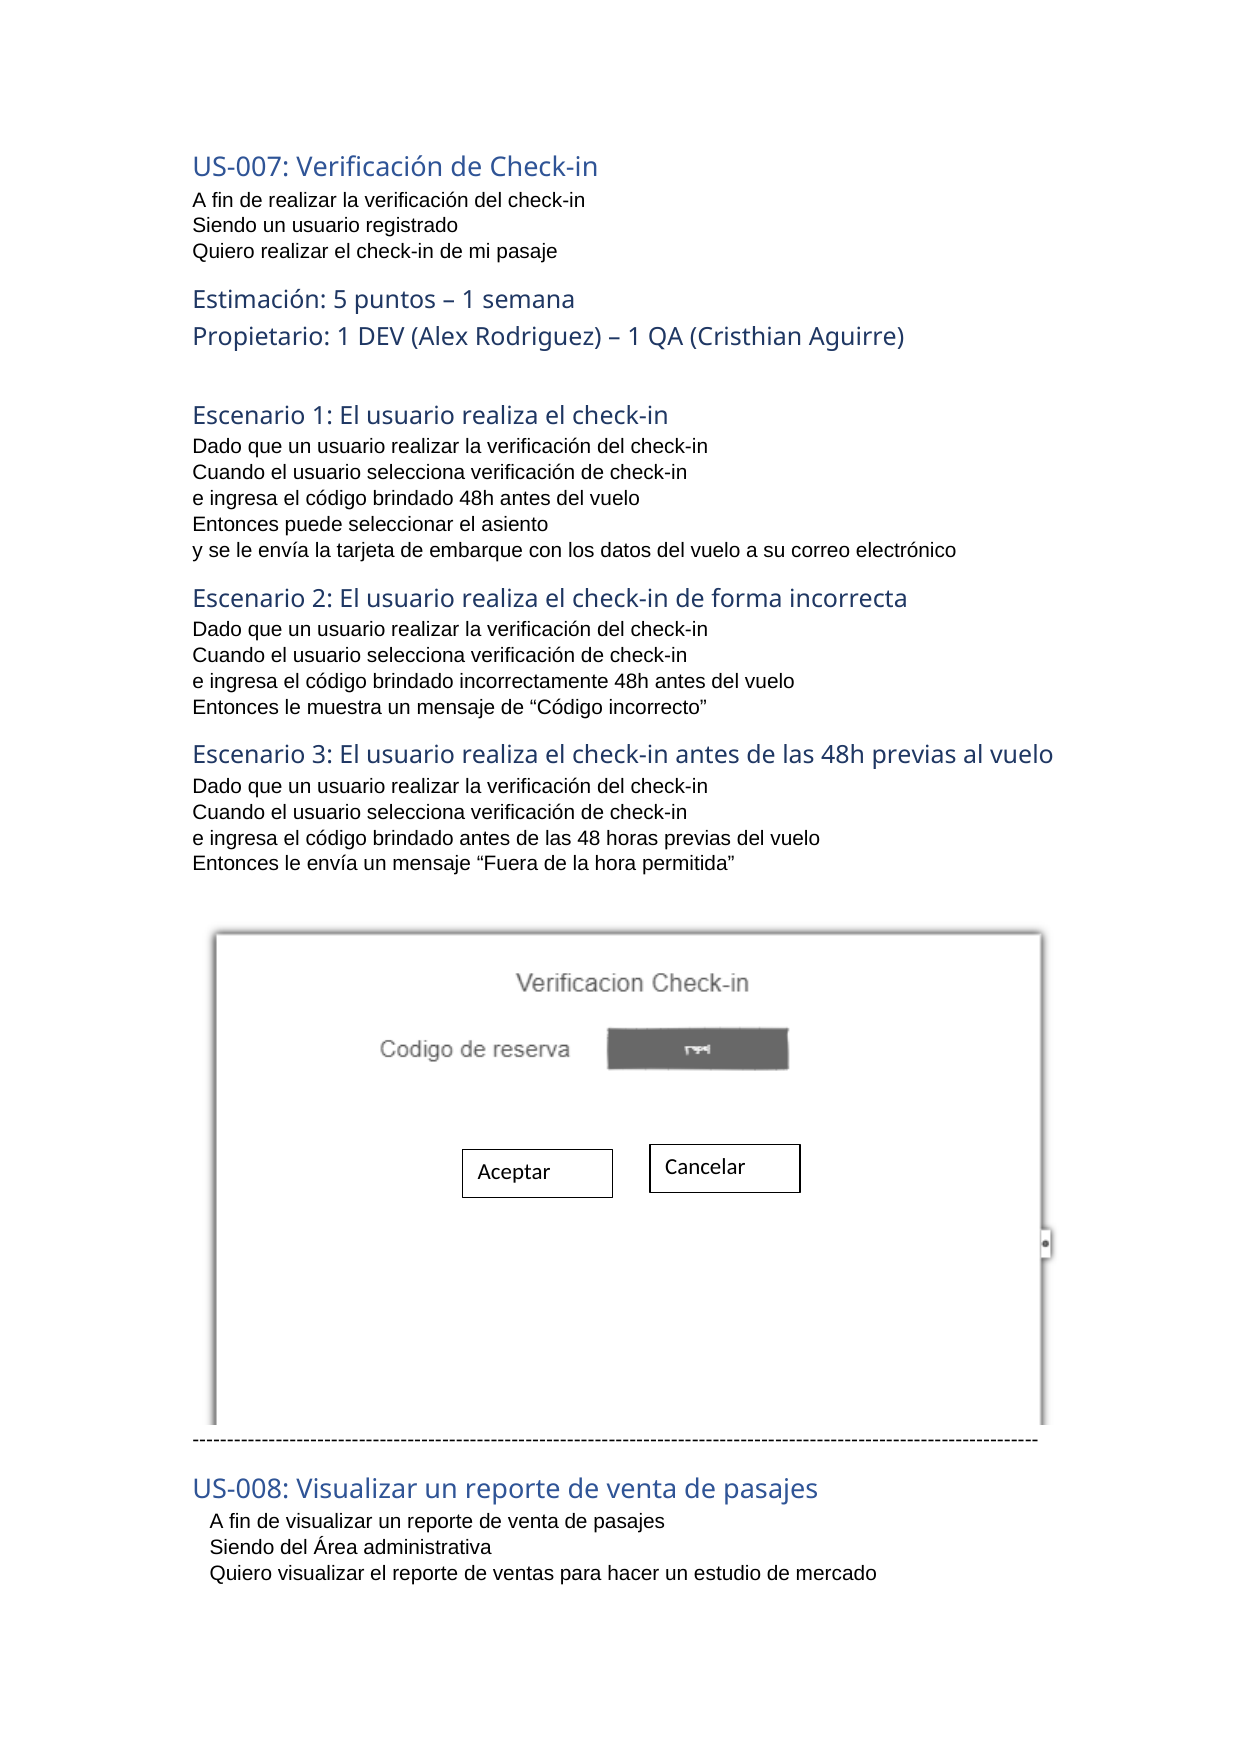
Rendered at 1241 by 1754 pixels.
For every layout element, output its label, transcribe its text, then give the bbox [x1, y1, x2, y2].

text Siendo del Área administrativa [192, 1535, 1063, 1559]
text Dado que un usuario realizar la verificación del check-in Cuando el usuario selecciona verificación de check-in e ingresa el código brindado 48h antes del vuelo Entonces puede seleccionar el asiento y se le envía la tarjeta de embarque con los datos del vuelo a su correo electrónico [192, 434, 1063, 562]
subtitle Estimación: 5 puntos – 1 semana Propietario: 1 DEV (Alex Rodriguez) – 1 QA (Cristhian Aguirre) [192, 282, 1063, 352]
text Dado que un usuario realizar la verificación del check-in Cuando el usuario selecciona verificación de check-in e ingresa el código brindado incorrectamente 48h antes del vuelo Entonces le muestra un mensaje de “Código incorrecto” [192, 617, 1063, 718]
text Quiero visualizar el reporte de ventas para hacer un estudio de mercado [192, 1561, 1063, 1584]
subtitle US-007: Verificación de Check-in [192, 148, 1063, 184]
text -------------------------------------------------------------------------------------------------------------------------- [192, 1425, 1063, 1451]
text Dado que un usuario realizar la verificación del check-in Cuando el usuario selecciona verificación de check-in e ingresa el código brindado antes de las 48 horas previas del vuelo Entonces le envía un mensaje “Fuera de la hora permitida” [192, 774, 1063, 875]
text A fin de visualizar un reporte de venta de pasajes [192, 1509, 1063, 1533]
subtitle Escenario 2: El usuario realiza el check-in de forma incorrecta [192, 580, 1063, 614]
picture [192, 893, 1078, 1425]
text A fin de realizar la verificación del check-in Siendo un usuario registrado Quiero realizar el check-in de mi pasaje [192, 187, 1063, 263]
subtitle Escenario 3: El usuario realiza el check-in antes de las 48h previas al vuelo [192, 737, 1063, 771]
subtitle Escenario 1: El usuario realiza el check-in [192, 398, 1063, 432]
subtitle US-008: Visualizar un reporte de venta de pasajes [192, 1469, 1063, 1506]
